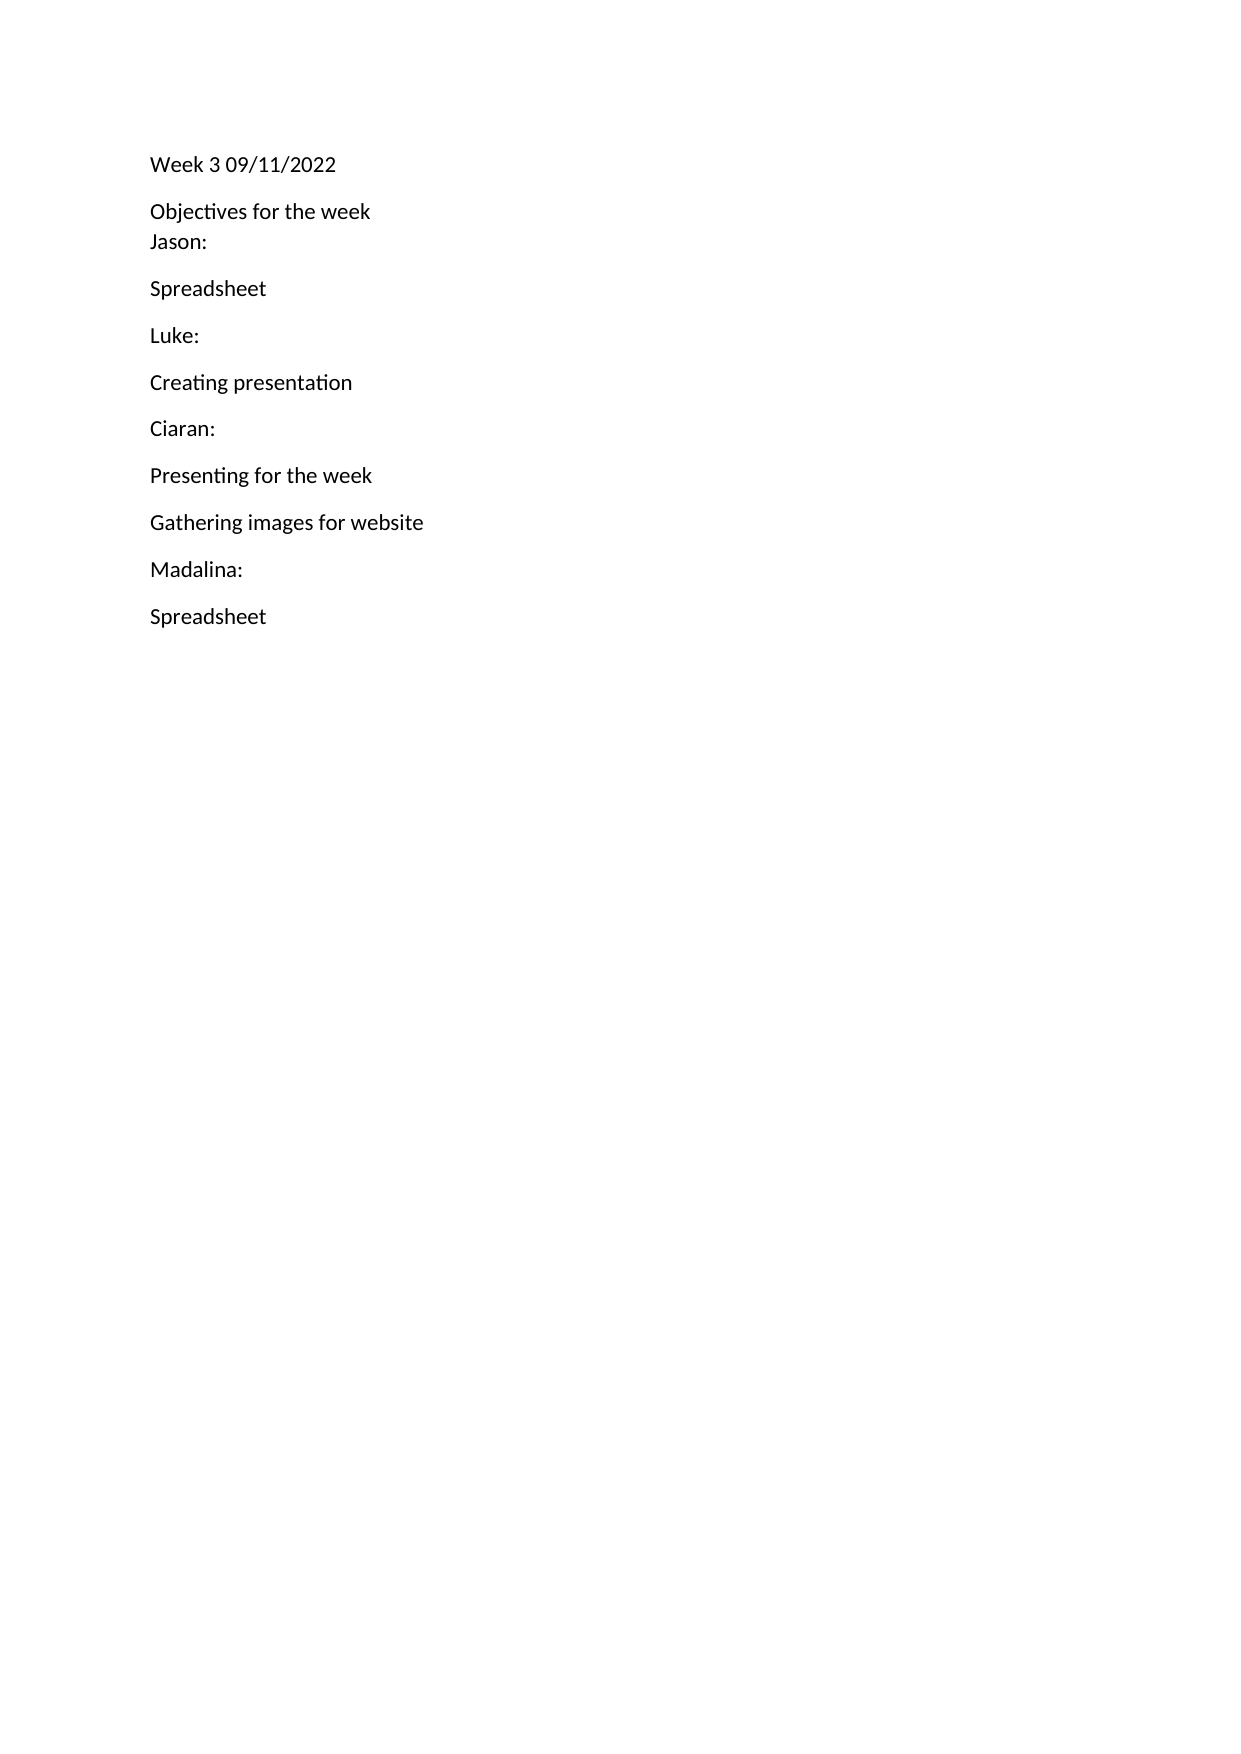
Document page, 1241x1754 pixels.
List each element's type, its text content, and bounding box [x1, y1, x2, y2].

text Gathering images for website [150, 508, 1090, 536]
text Creating presentation [150, 368, 1090, 396]
text Presenting for the week [150, 461, 1090, 489]
text Week 3 09/11/2022 [150, 150, 1090, 178]
text Spreadsheet [150, 602, 1090, 630]
text Madalina: [150, 555, 1090, 583]
text Luke: [150, 321, 1090, 349]
text Ciaran: [150, 414, 1090, 443]
text Spreadsheet [150, 274, 1090, 302]
text Objectives for the week Jason: [150, 197, 1090, 255]
